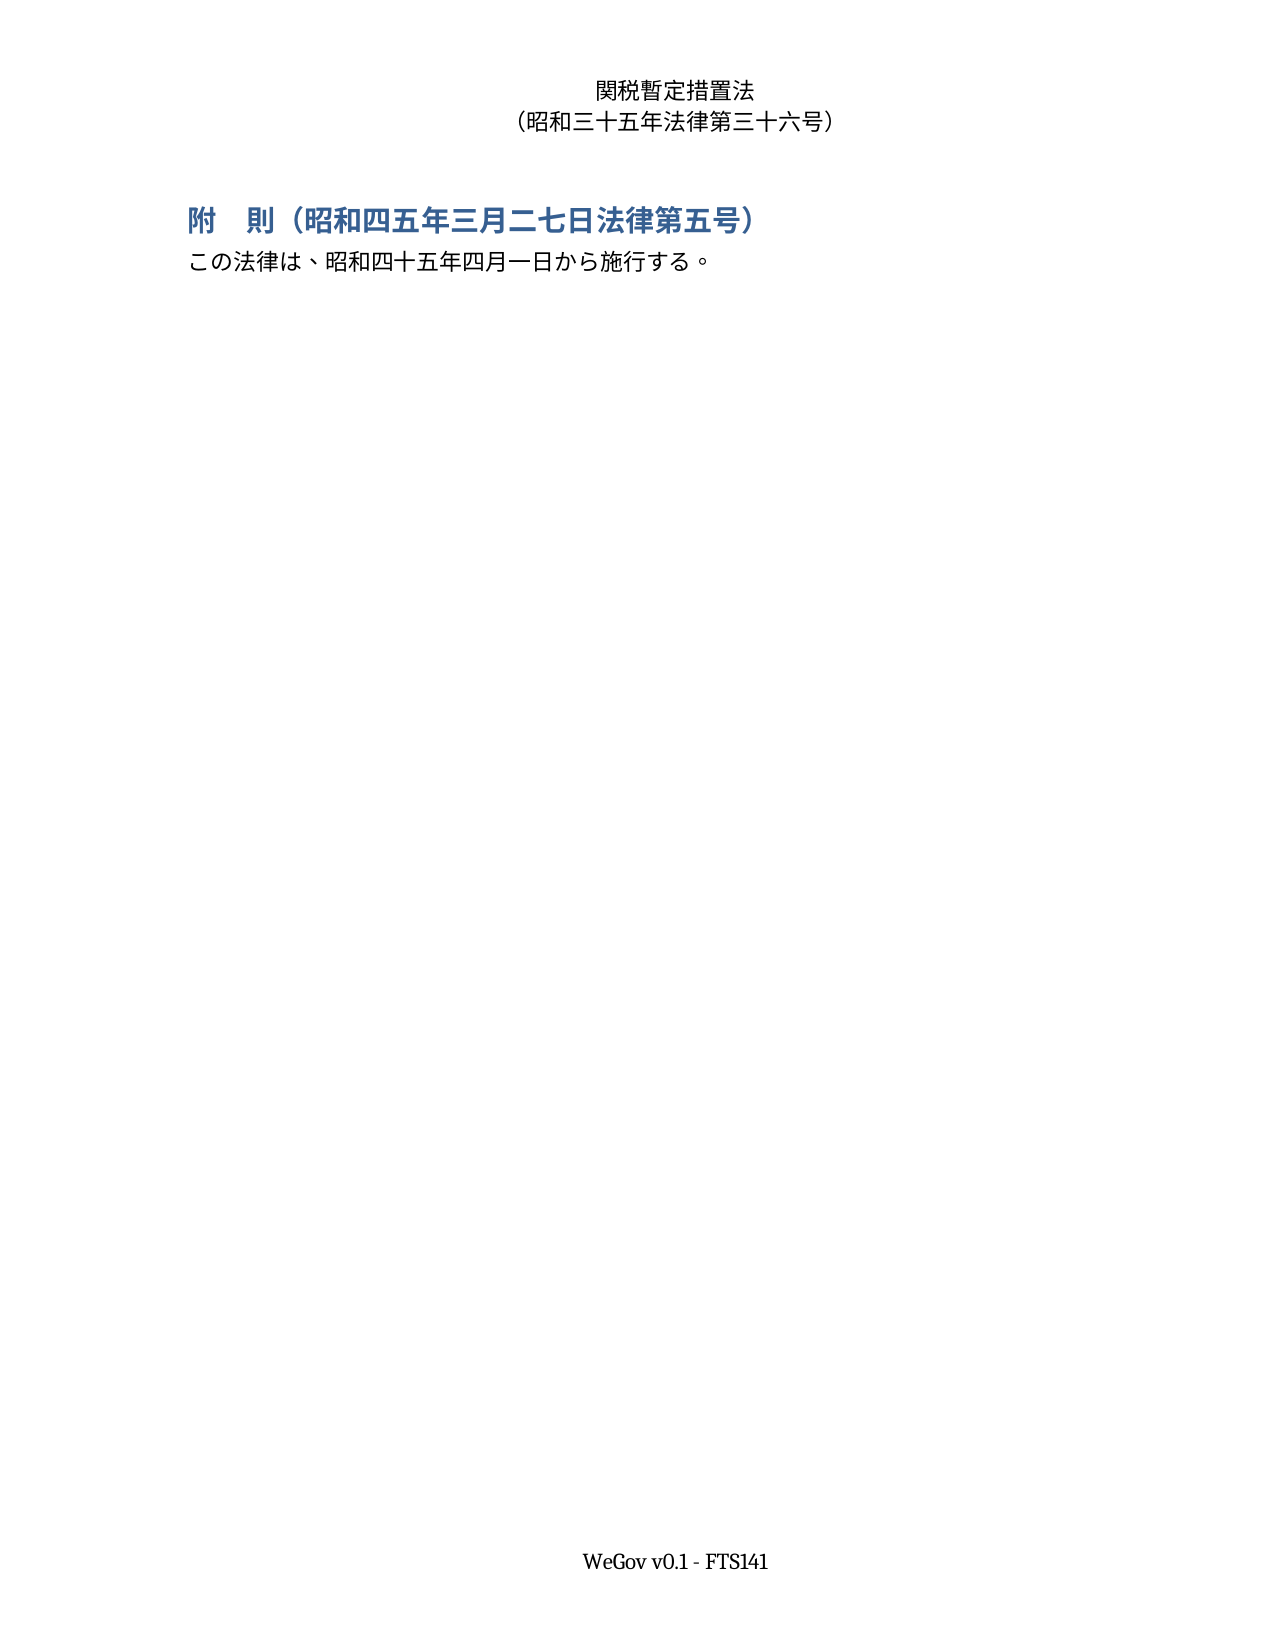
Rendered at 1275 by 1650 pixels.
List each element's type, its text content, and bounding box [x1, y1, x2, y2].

subtitle 附 則（昭和四五年三月二七日法律第五号） [187, 200, 1087, 240]
text この法律は、昭和四十五年四月一日から施行する。 [187, 246, 1087, 277]
